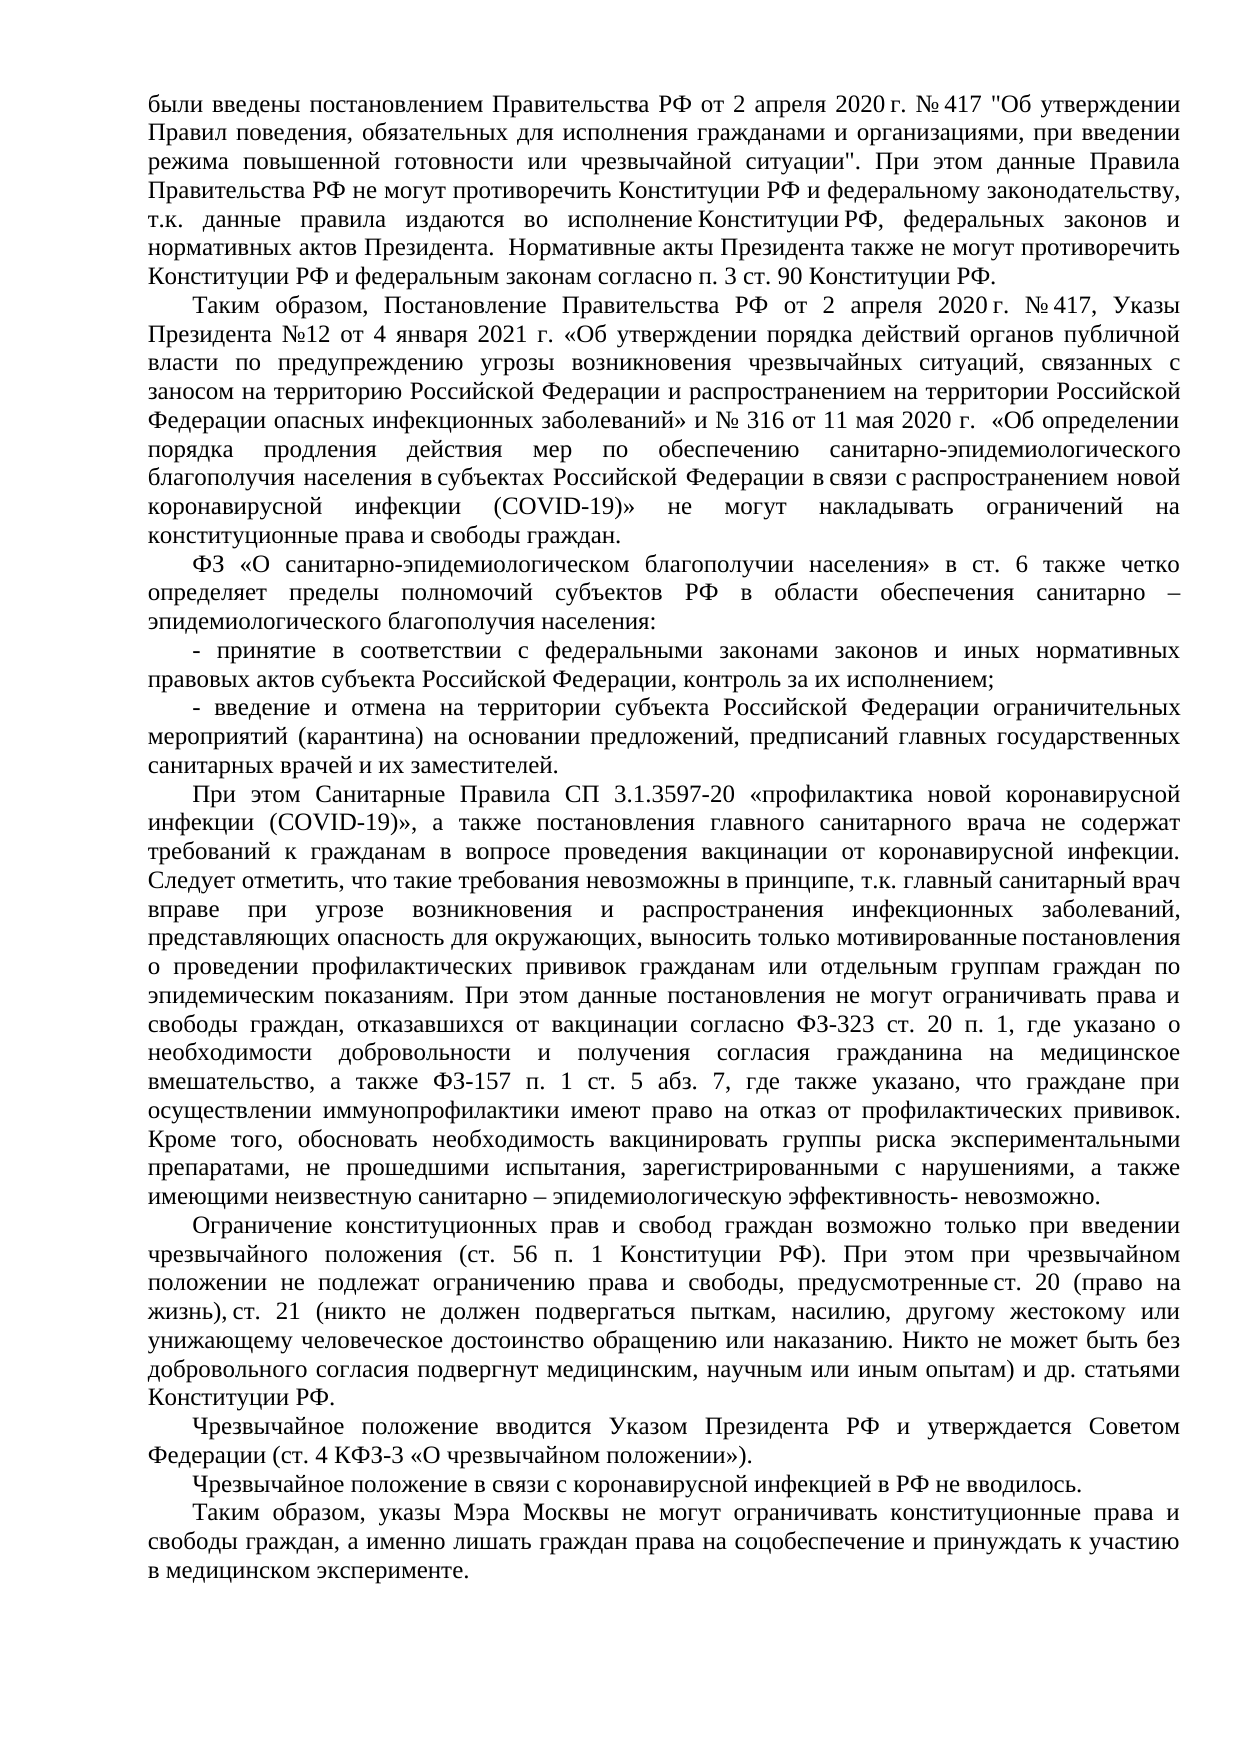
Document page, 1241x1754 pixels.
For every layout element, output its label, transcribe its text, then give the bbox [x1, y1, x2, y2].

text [148, 89, 1181, 290]
text При этом Санитарные Правила СП 3.1.3597-20 «профилактика новой коронавирусной инфекции (COVID-19)», а также постановления главного санитарного врача не содержат требований к гражданам в вопросе проведения вакцинации от коронавирусной инфекции. Следует отметить, что такие требования невозможны в принципе, т.к. главный санитарный врач вправе при угрозе возникновения и распространения инфекционных заболеваний, представляющих опасность для окружающих, выносить только мотивированные постановления о проведении профилактических прививок гражданам или отдельным группам граждан по эпидемическим показаниям. При этом данные постановления не могут ограничивать права и свободы граждан, отказавшихся от вакцинации согласно ФЗ-323 ст. 20 п. 1, где указано о необходимости добровольности и получения согласия гражданина на медицинское вмешательство, а также ФЗ-157 п. 1 ст. 5 абз. 7, где также указано, что граждане при осуществлении иммунопрофилактики имеют право на отказ от профилактических прививок. Кроме того, обосновать необходимость вакцинировать группы риска экспериментальными препаратами, не прошедшими испытания, зарегистрированными с нарушениями, а также имеющими неизвестную санитарно – эпидемиологическую эффективность- невозможно. [148, 779, 1181, 1210]
text - введение и отмена на территории субъекта Российской Федерации ограничительных мероприятий (карантина) на основании предложений, предписаний главных государственных санитарных врачей и их заместителей. [148, 692, 1181, 779]
text Чрезвычайное положение вводится Указом Президента РФ и утверждается Советом Федерации (ст. 4 КФЗ-3 «О чрезвычайном положении»). [148, 1411, 1181, 1469]
text Ограничение конституционных прав и свобод граждан возможно только при введении чрезвычайного положения (ст. 56 п. 1 Конституции РФ). При этом при чрезвычайном положении не подлежат ограничению права и свободы, предусмотренные ст. 20 (право на жизнь), ст. 21 (никто не должен подвергаться пыткам, насилию, другому жестокому или унижающему человеческое достоинство обращению или наказанию. Никто не может быть без добровольного согласия подвергнут медицинским, научным или иным опытам) и др. статьями Конституции РФ. [148, 1210, 1181, 1411]
text ФЗ «О санитарно-эпидемиологическом благополучии населения» в ст. 6 также четко определяет пределы полномочий субъектов РФ в области обеспечения санитарно – эпидемиологического благополучия населения: [148, 549, 1181, 635]
text - принятие в соответствии с федеральными законами законов и иных нормативных правовых актов субъекта Российской Федерации, контроль за их исполнением; [148, 635, 1181, 692]
text Таким образом, Постановление Правительства РФ от 2 апреля 2020 г. № 417, Указы Президента №12 от 4 января 2021 г. «Об утверждении порядка действий органов публичной власти по предупреждению угрозы возникновения чрезвычайных ситуаций, связанных с заносом на территорию Российской Федерации и распространением на территории Российской Федерации опасных инфекционных заболеваний» и № 316 от 11 мая 2020 г. «Об определении порядка продления действия мер по обеспечению санитарно-эпидемиологического благополучия населения в субъектах Российской Федерации в связи с распространением новой коронавирусной инфекции (COVID-19)» не могут накладывать ограничений на конституционные права и свободы граждан. [148, 290, 1181, 549]
text Таким образом, указы Мэра Москвы не могут ограничивать конституционные права и свободы граждан, а именно лишать граждан права на соцобеспечение и принуждать к участию в медицинском эксперименте. [148, 1497, 1181, 1584]
text Чрезвычайное положение в связи с коронавирусной инфекцией в РФ не вводилось. [148, 1469, 1181, 1497]
